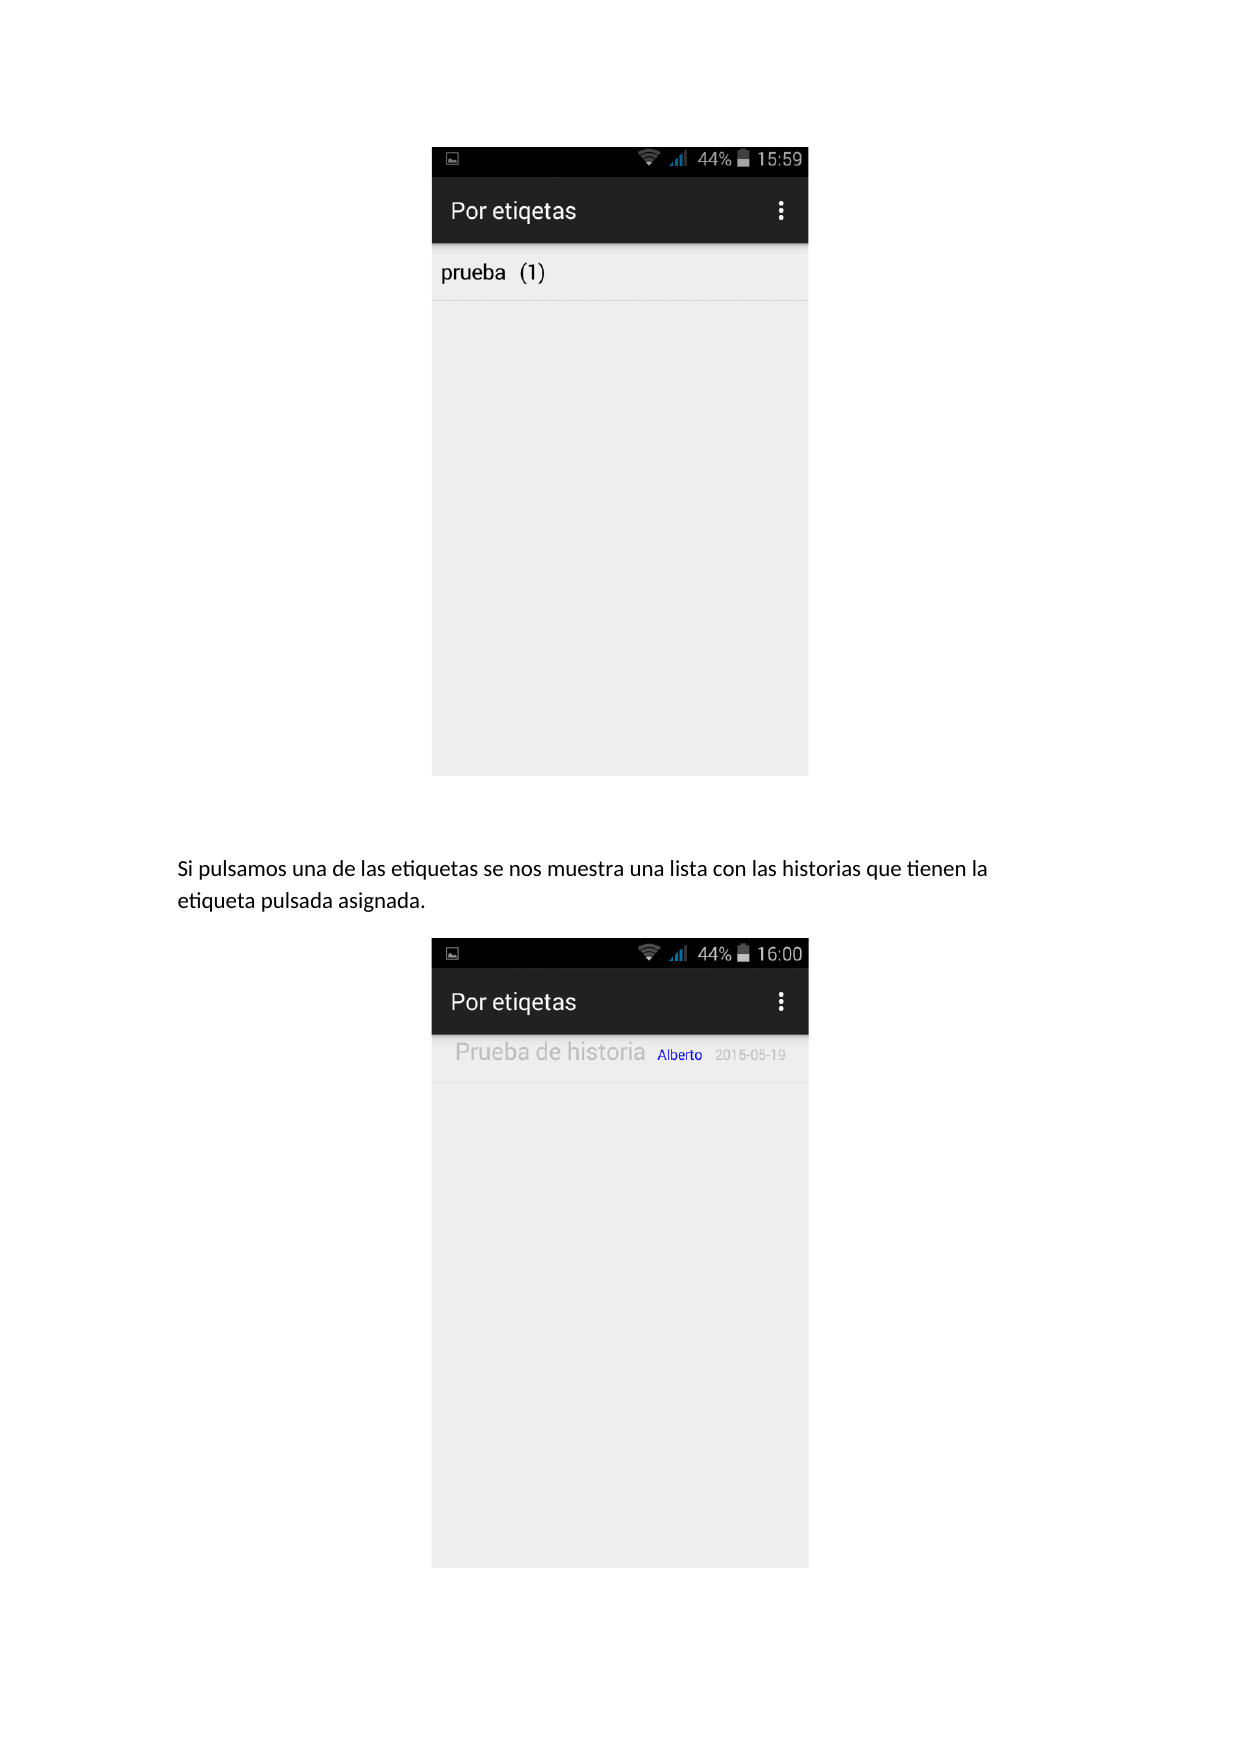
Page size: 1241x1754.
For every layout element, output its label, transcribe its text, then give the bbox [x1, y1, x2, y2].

picture [431, 938, 809, 1568]
picture [431, 147, 809, 776]
text Si pulsamos una de las etiquetas se nos muestra una lista con las historias que tienen la etiqueta pulsada asignada. [177, 854, 1063, 914]
